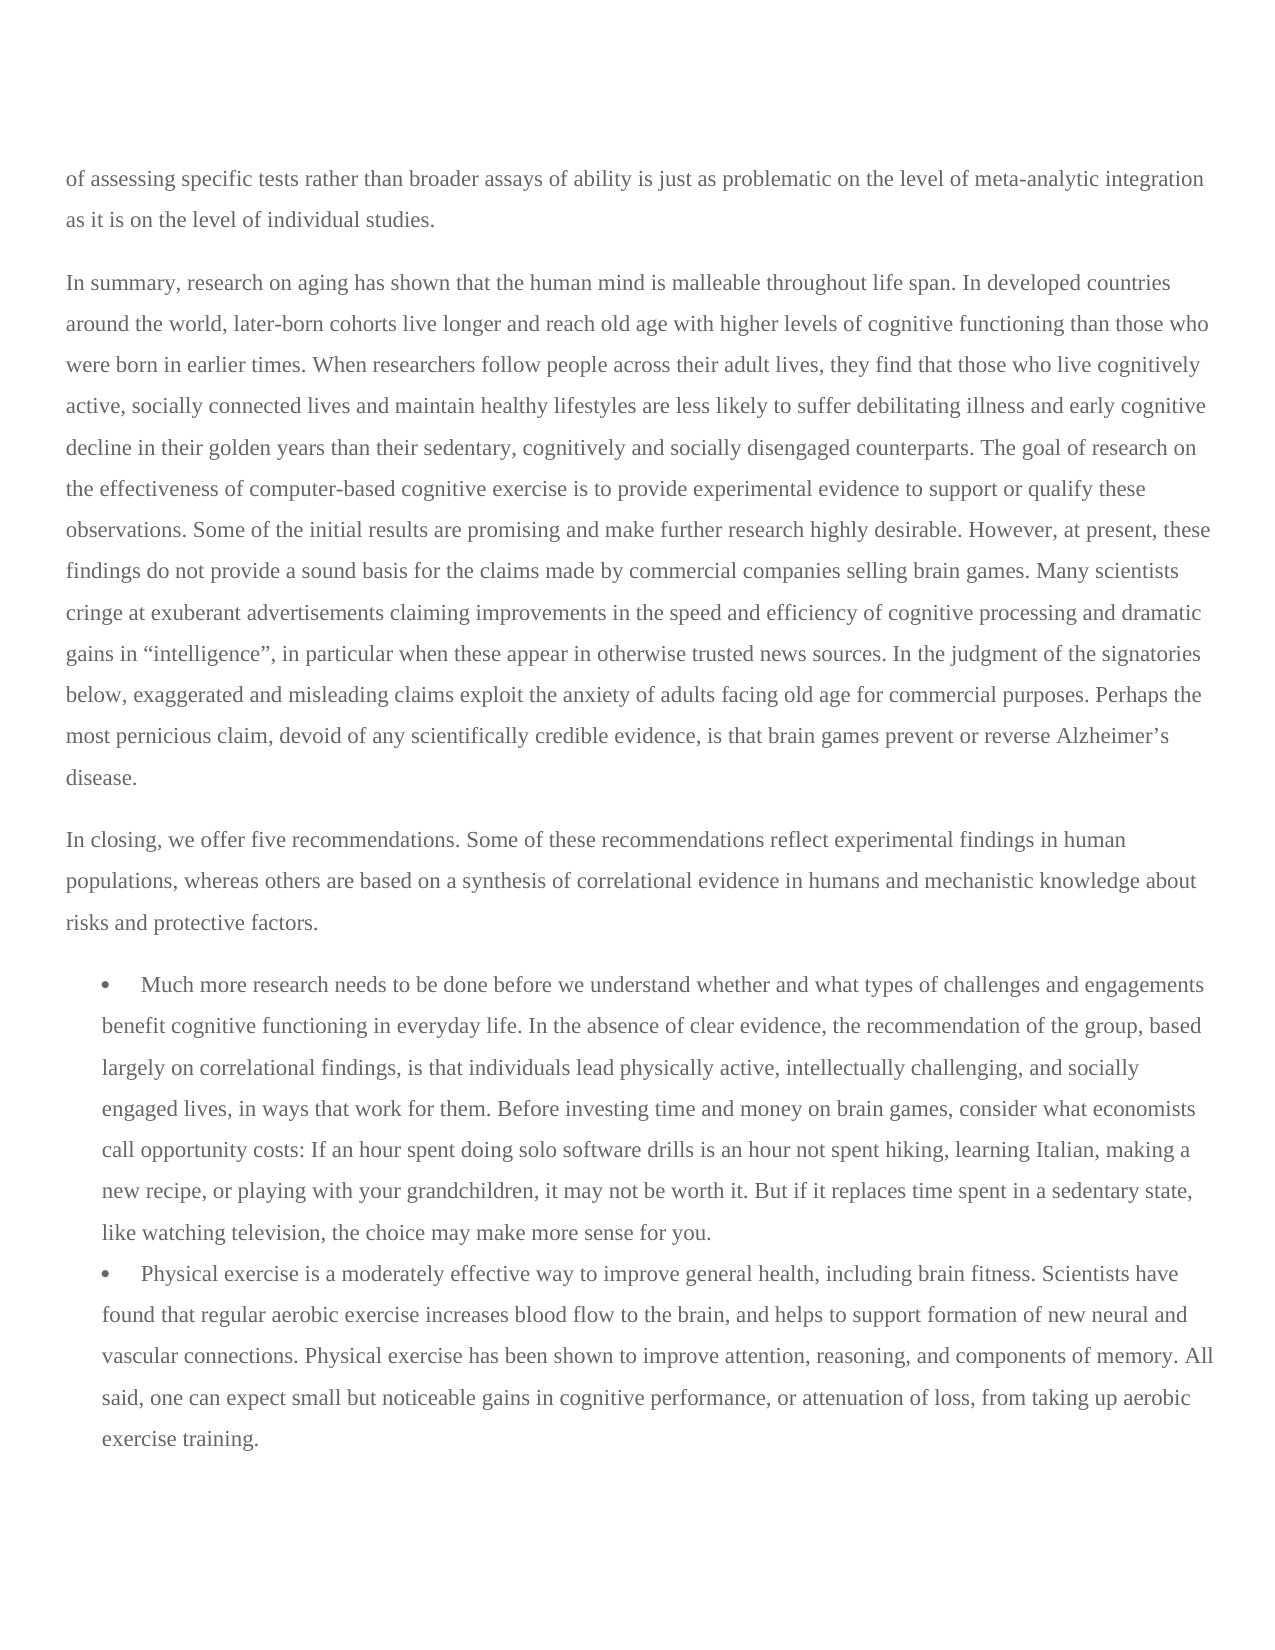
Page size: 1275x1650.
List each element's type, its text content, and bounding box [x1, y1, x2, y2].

text In summary, research on aging has shown that the human mind is malleable throughout life span. In developed countries around the world, later-born cohorts live longer and reach old age with higher levels of cognitive functioning than those who were born in earlier times. When researchers follow people across their adult lives, they find that those who live cognitively active, socially connected lives and maintain healthy lifestyles are less likely to suffer debilitating illness and early cognitive decline in their golden years than their sedentary, cognitively and socially disengaged counterparts. The goal of research on the effectiveness of computer-based cognitive exercise is to provide experimental evidence to support or qualify these observations. Some of the initial results are promising and make further research highly desirable. However, at present, these findings do not provide a sound basis for the claims made by commercial companies selling brain games. Many scientists cringe at exuberant advertisements claiming improvements in the speed and efficiency of cognitive processing and dramatic gains in “intelligence”, in particular when these appear in otherwise trusted news sources. In the judgment of the signatories below, exaggerated and misleading claims exploit the anxiety of adults facing old age for commercial purposes. Perhaps the most pernicious claim, devoid of any scientifically credible evidence, is that brain games prevent or reverse Alzheimer’s disease. [66, 254, 1219, 790]
list Physical exercise is a moderately effective way to improve general health, including brain fitness. Scientists have found that regular aerobic exercise increases blood flow to the brain, and helps to support formation of new neural and vascular connections. Physical exercise has been shown to improve attention, reasoning, and components of memory. All said, one can expect small but noticeable gains in cognitive performance, or attenuation of loss, from taking up aerobic exercise training. [102, 1245, 1219, 1451]
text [66, 150, 1219, 232]
text In closing, we offer five recommendations. Some of these recommendations reflect experimental findings in human populations, whereas others are based on a synthesis of correlational evidence in humans and mechanistic knowledge about risks and protective factors. [66, 811, 1219, 935]
list Much more research needs to be done before we understand whether and what types of challenges and engagements benefit cognitive functioning in everyday life. In the absence of clear evidence, the recommendation of the group, based largely on correlational findings, is that individuals lead physically active, intellectually challenging, and socially engaged lives, in ways that work for them. Before investing time and money on brain games, consider what economists call opportunity costs: If an hour spent doing solo software drills is an hour not spent hiking, learning Italian, making a new recipe, or playing with your grandchildren, it may not be worth it. But if it replaces time spent in a sedentary state, like watching television, the choice may make more sense for you. [102, 956, 1219, 1245]
